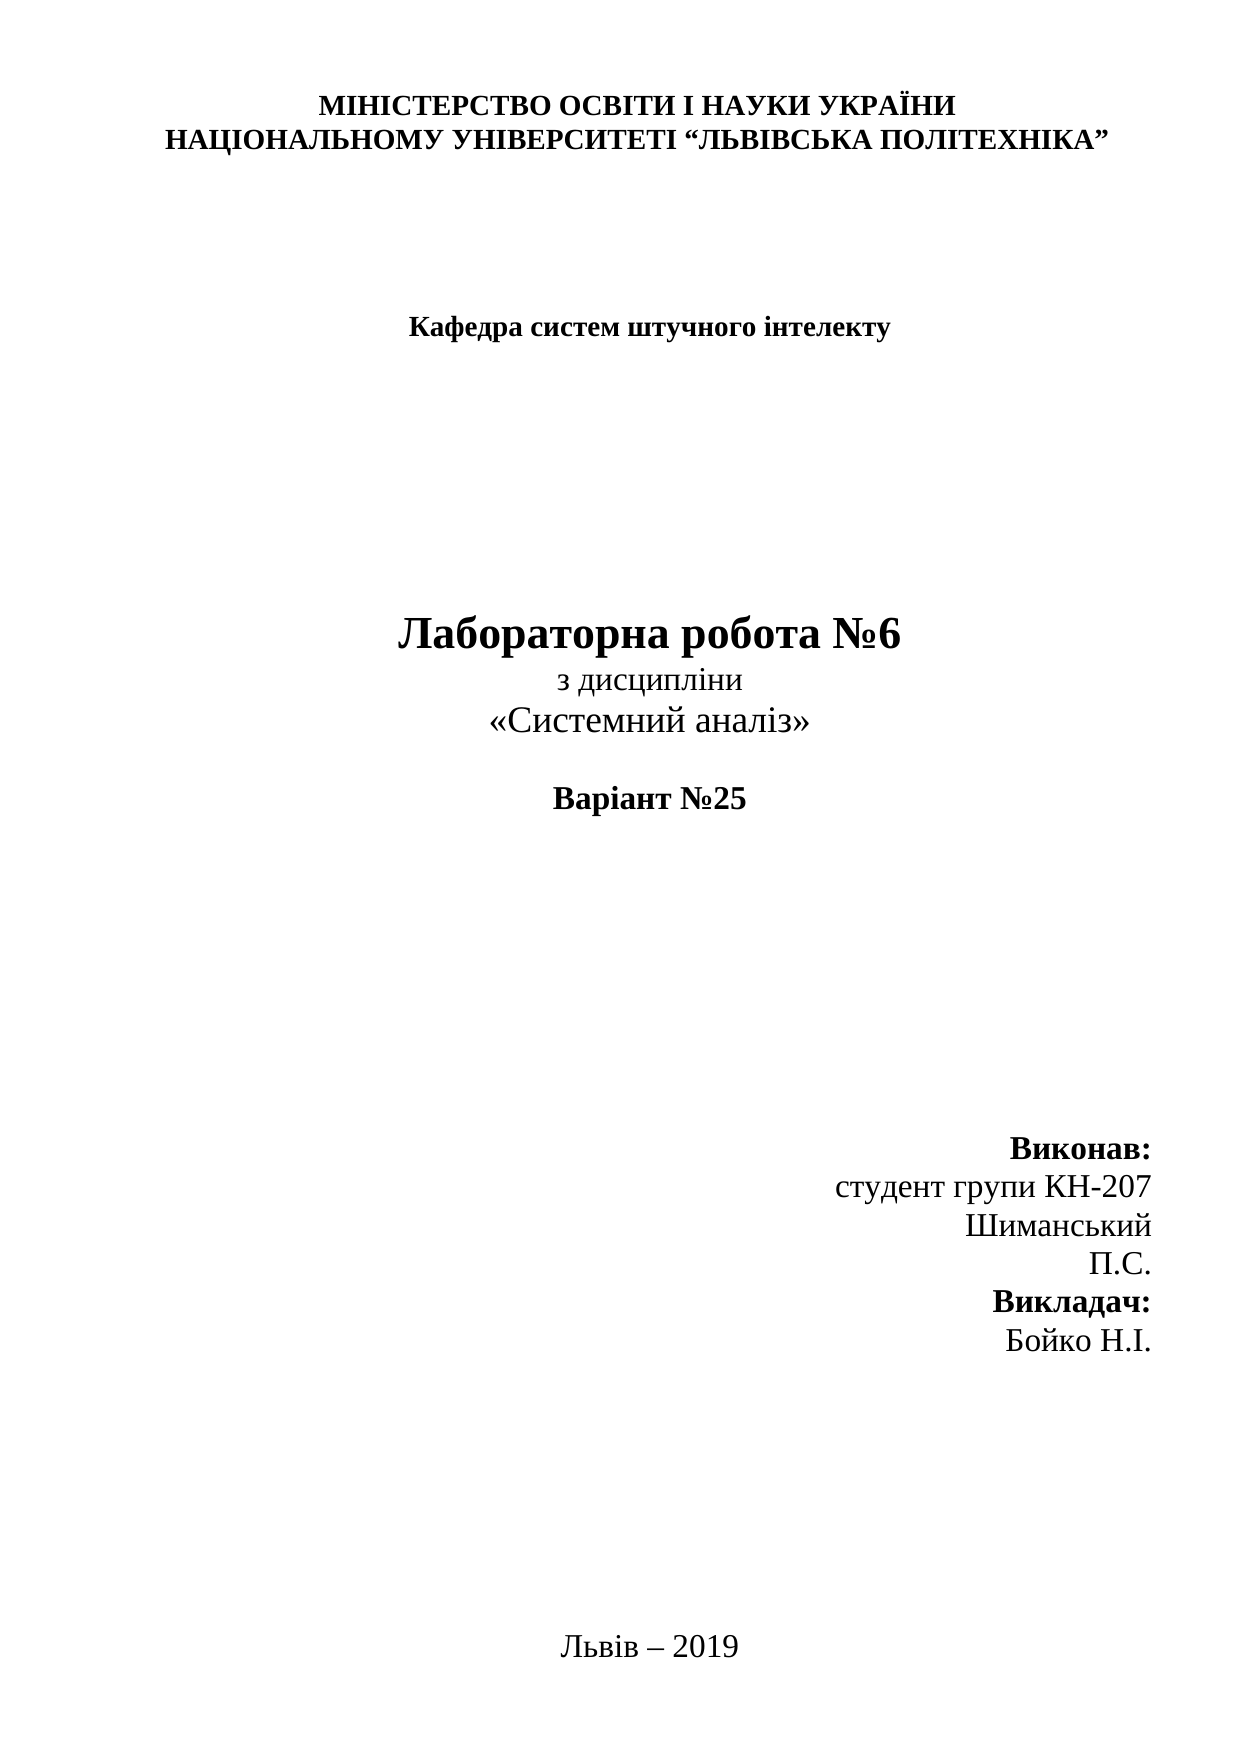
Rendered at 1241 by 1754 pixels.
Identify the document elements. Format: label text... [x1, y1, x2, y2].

text Бойко Н.І. [738, 1320, 1152, 1358]
text МІНІСТЕРСТВО ОСВІТИ І НАУКИ УКРАЇНИ [148, 88, 1127, 122]
text студент групи КН-207 [738, 1167, 1152, 1205]
text Виконав: [738, 1128, 1152, 1167]
text Викладач: [738, 1282, 1152, 1320]
text Кафедра систем штучного інтелекту [148, 309, 1152, 343]
text Варіант №25 [148, 779, 1152, 817]
text Львів – 2019 [148, 1627, 1152, 1665]
text НАЦІОНАЛЬНОМУ УНІВЕРСИТЕТІ “ЛЬВІВСЬКА ПОЛІТЕХНІКА” [148, 122, 1127, 156]
text Шиманський П.С. [148, 1205, 1152, 1282]
text «Системний аналіз» [148, 697, 1152, 740]
text з дисципліни [148, 659, 1152, 697]
text Лабораторна робота №6 [148, 606, 1152, 659]
